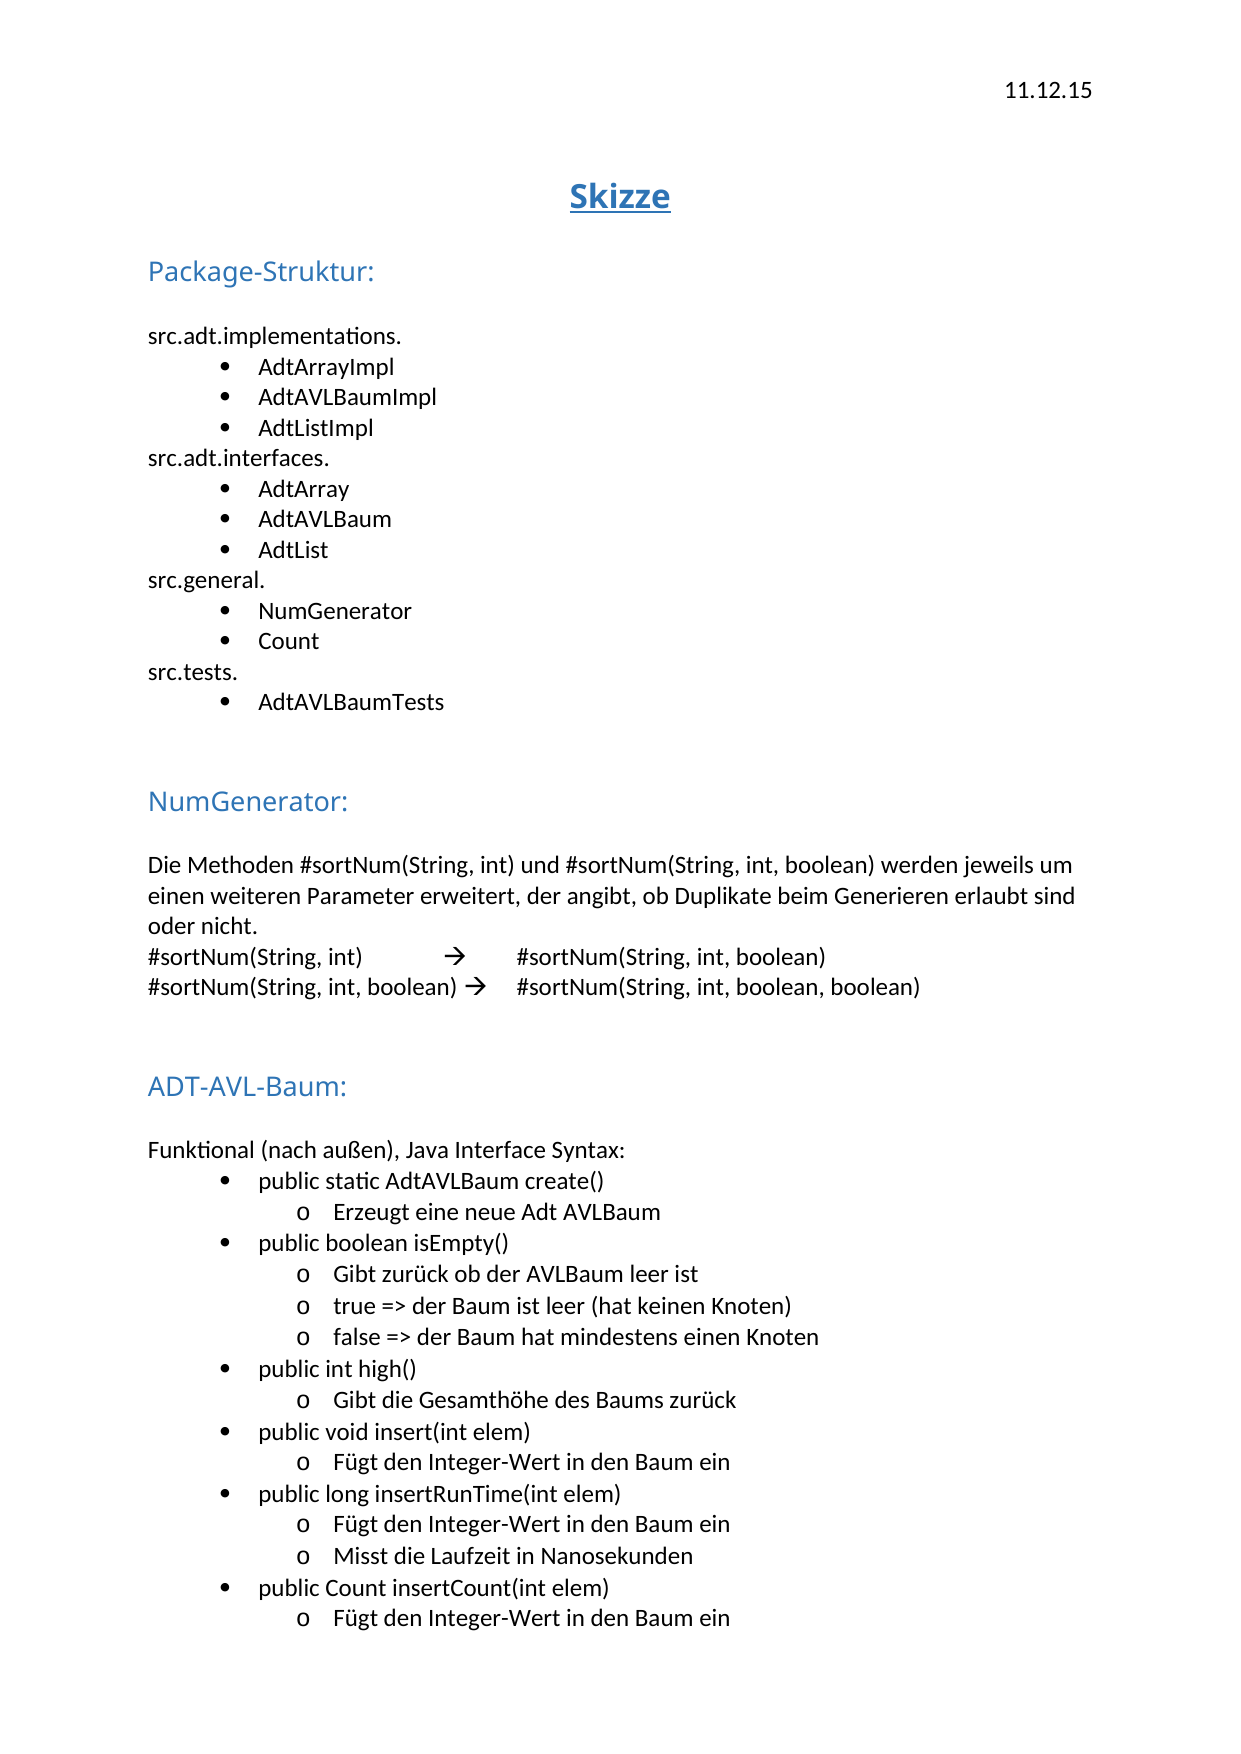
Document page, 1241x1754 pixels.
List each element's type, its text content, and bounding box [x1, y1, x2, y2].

list AdtListImpl [221, 412, 1093, 442]
subtitle Skizze [148, 173, 1093, 218]
list AdtAVLBaum [221, 503, 1093, 534]
list public int high() [221, 1353, 1093, 1384]
list AdtList [221, 534, 1093, 564]
list public long insertRunTime(int elem) [221, 1478, 1093, 1508]
text Die Methoden #sortNum(String, int) und #sortNum(String, int, boolean) werden jeweils um einen weiteren Parameter erweitert, der angibt, ob Duplikate beim Generieren erlaubt sind oder nicht. [148, 849, 1093, 941]
text Funktional (nach außen), Java Interface Syntax: [148, 1135, 1093, 1165]
list Misst die Laufzeit in Nanosekunden [296, 1540, 1093, 1572]
list Gibt zurück ob der AVLBaum leer ist [296, 1258, 1093, 1290]
list AdtArrayImpl [221, 351, 1093, 381]
list Fügt den Integer-Wert in den Baum ein [296, 1508, 1093, 1540]
list public Count insertCount(int elem) [221, 1572, 1093, 1602]
list NumGenerator [221, 595, 1093, 625]
list public boolean isEmpty() [221, 1227, 1093, 1258]
list public static AdtAVLBaum create() [221, 1165, 1093, 1196]
subtitle NumGenerator: [148, 782, 1093, 819]
list AdtAVLBaumImpl [221, 381, 1093, 412]
list true => der Baum ist leer (hat keinen Knoten) [296, 1290, 1093, 1322]
list AdtArray [221, 473, 1093, 503]
list public void insert(int elem) [221, 1416, 1093, 1446]
list Fügt den Integer-Wert in den Baum ein [296, 1446, 1093, 1478]
text src.tests. [148, 656, 1093, 686]
subtitle ADT-AVL-Baum: [148, 1067, 1093, 1104]
list Gibt die Gesamthöhe des Baums zurück [296, 1384, 1093, 1416]
text src.adt.interfaces. [148, 442, 1093, 473]
text #sortNum(String, int, boolean) #sortNum(String, int, boolean, boolean) [148, 972, 1093, 1002]
list Count [221, 625, 1093, 656]
text src.adt.implementations. [148, 320, 1093, 351]
text #sortNum(String, int) #sortNum(String, int, boolean) [148, 941, 1093, 972]
list AdtAVLBaumTests [221, 686, 1093, 717]
list Fügt den Integer-Wert in den Baum ein [296, 1602, 1093, 1634]
list false => der Baum hat mindestens einen Knoten [296, 1322, 1093, 1353]
list Erzeugt eine neue Adt AVLBaum [296, 1196, 1093, 1227]
subtitle Package-Struktur: [148, 253, 1093, 289]
text src.general. [148, 564, 1093, 595]
